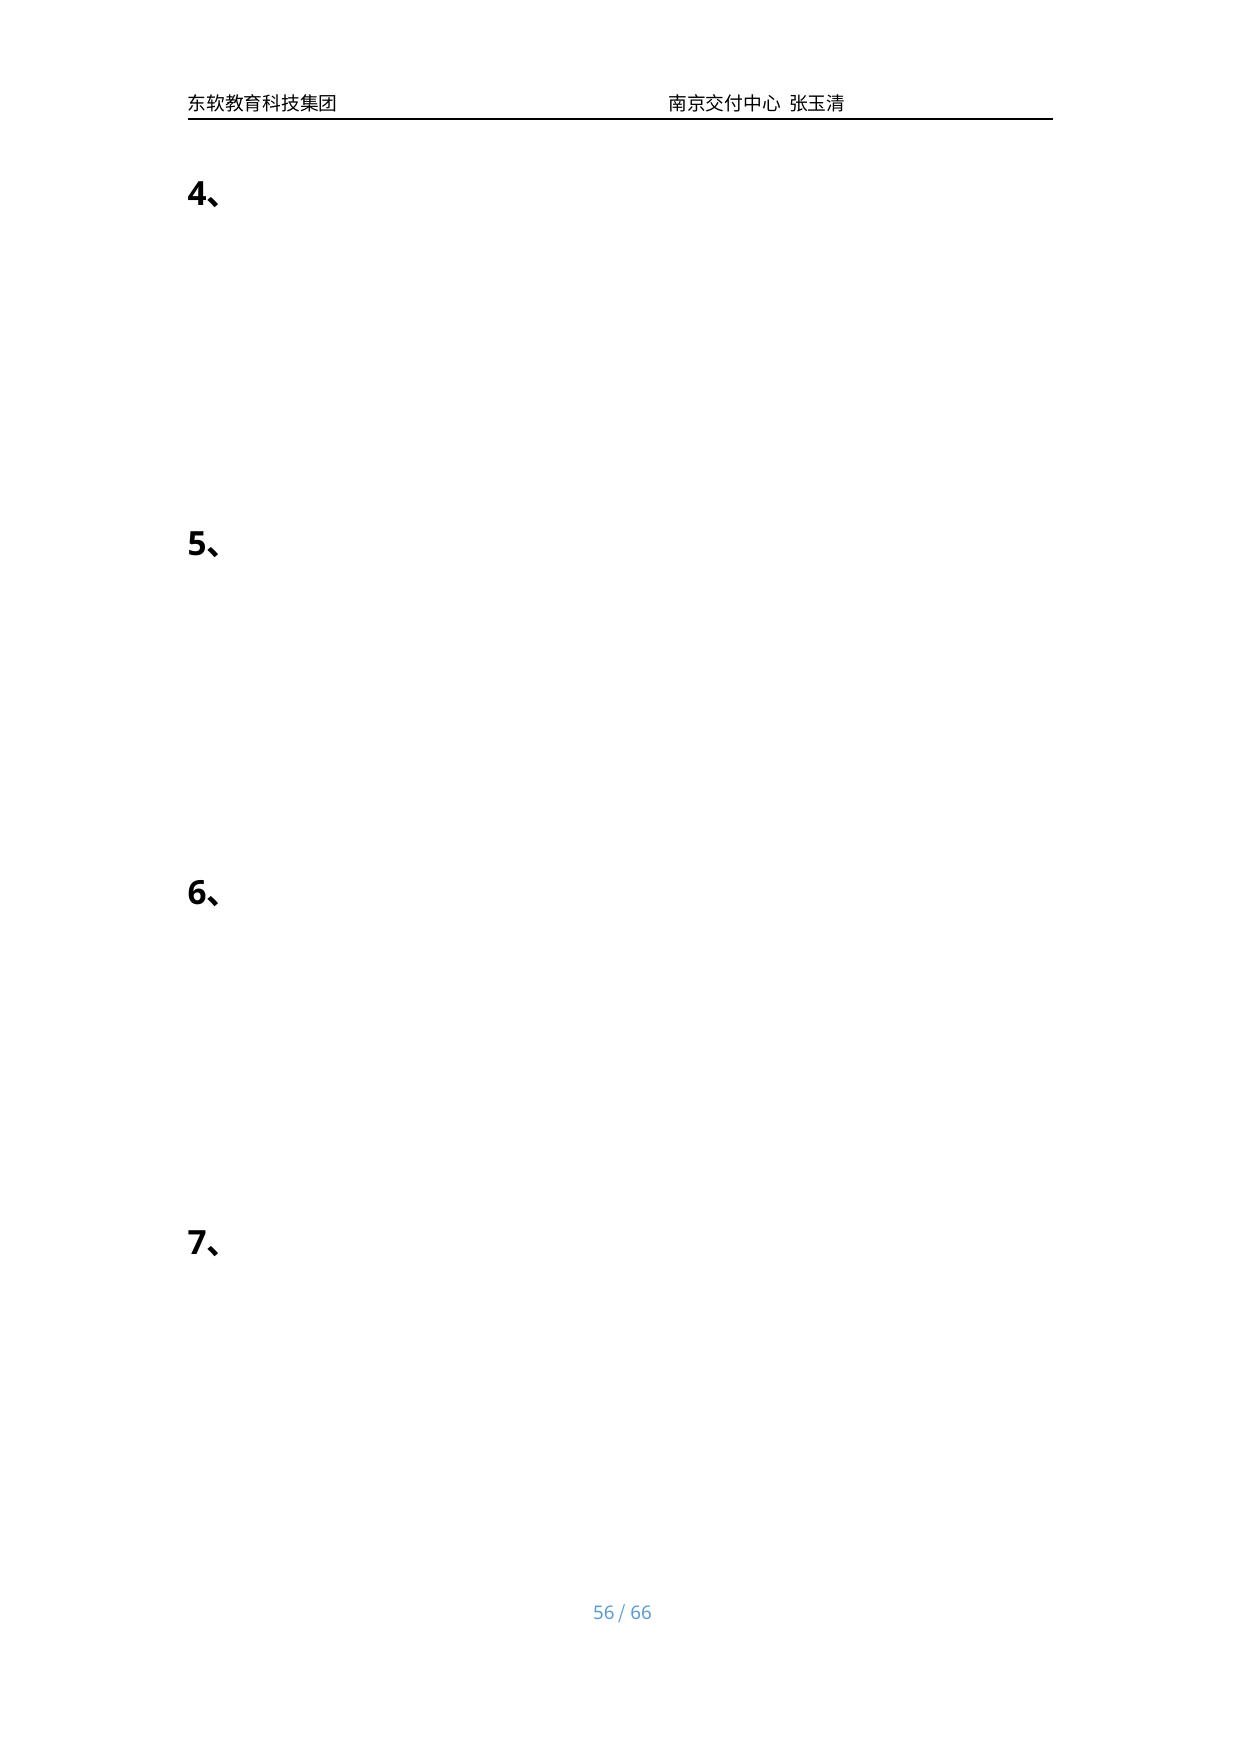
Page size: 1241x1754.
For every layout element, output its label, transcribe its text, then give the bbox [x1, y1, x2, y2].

subtitle 7、 [187, 1207, 1053, 1272]
subtitle 6、 [187, 858, 1053, 923]
subtitle 5、 [187, 508, 1053, 573]
subtitle 4、 [187, 159, 1053, 224]
